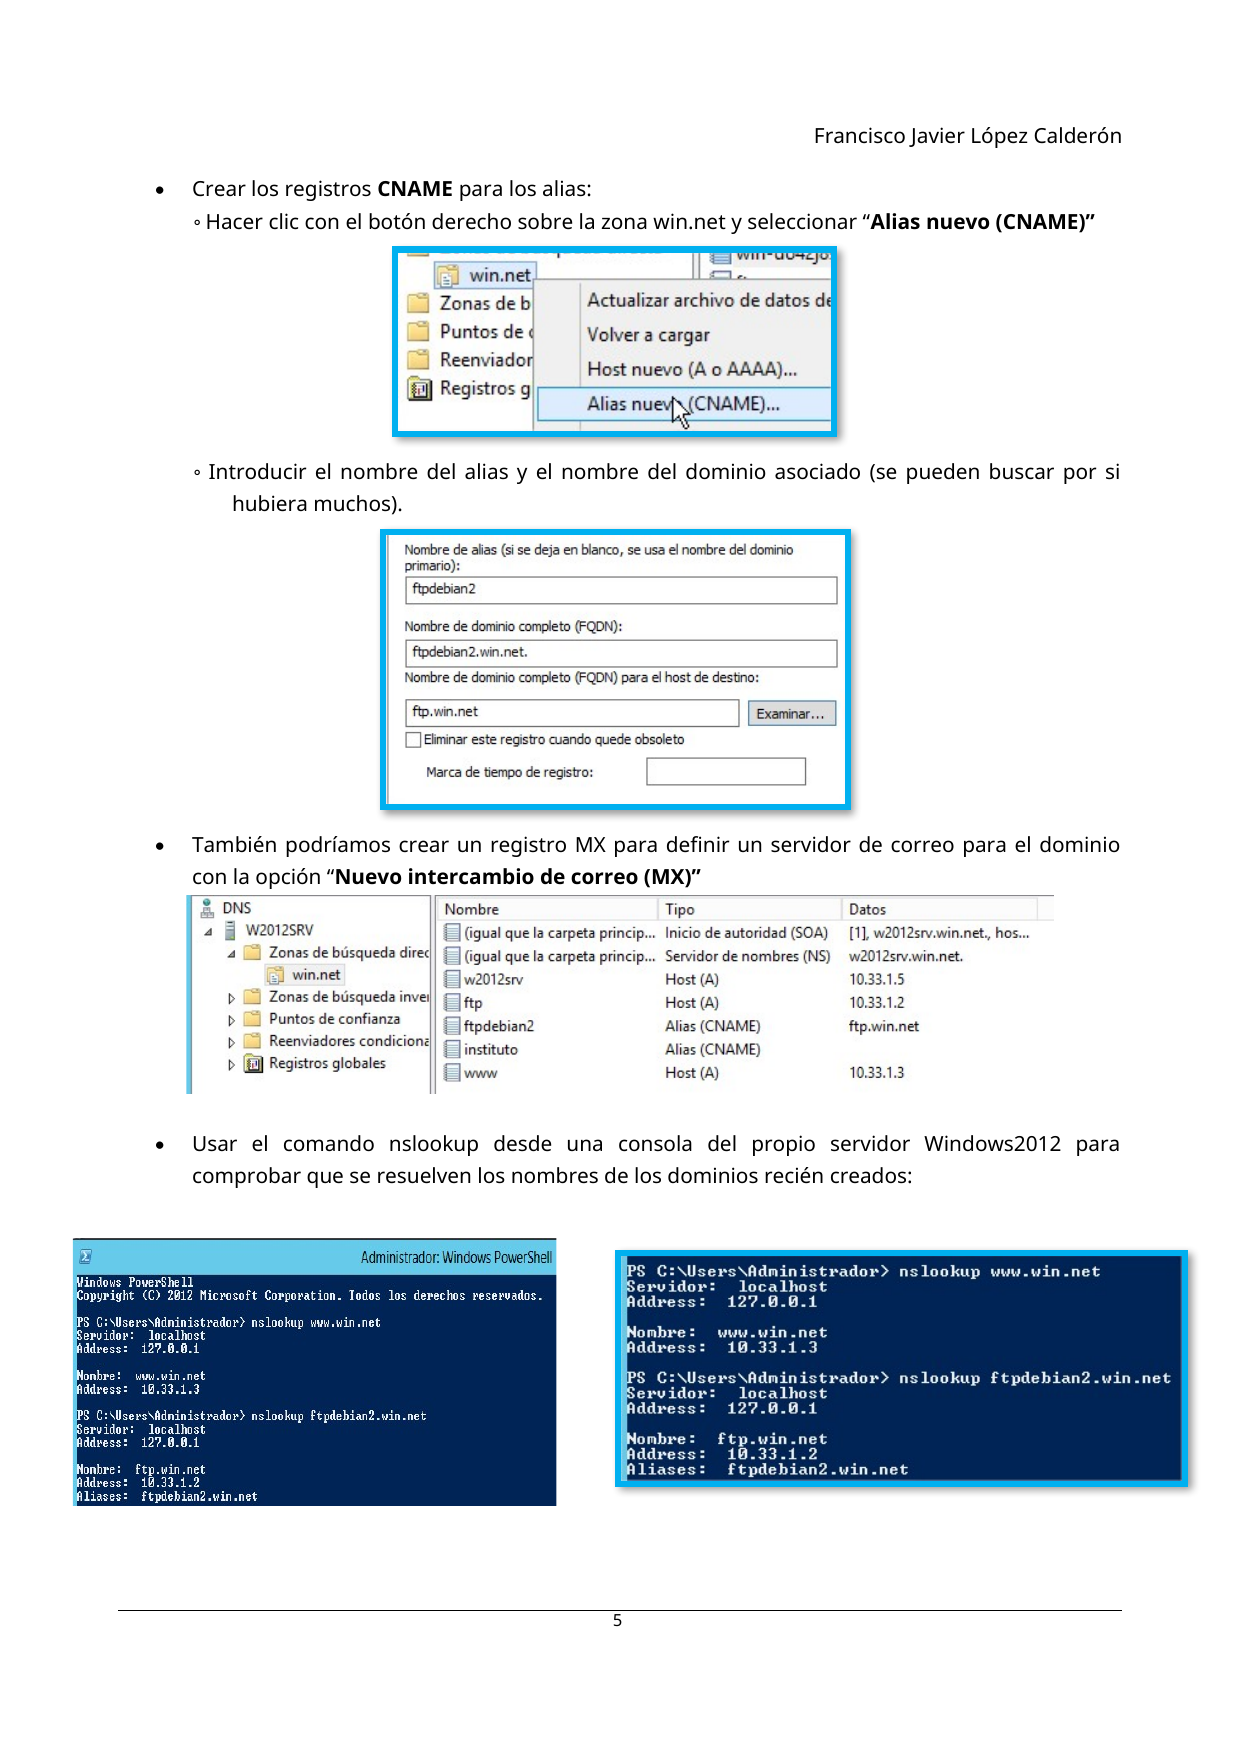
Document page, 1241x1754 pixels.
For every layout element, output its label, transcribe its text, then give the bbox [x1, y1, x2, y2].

picture [72, 1238, 557, 1504]
picture [622, 1257, 1181, 1480]
picture [399, 254, 830, 430]
list Crear los registros CNAME para los alias: [154, 174, 1122, 202]
text ◦ Introducir el nombre del alias y el nombre del dominio asociado (se pueden buscar por si hubiera muchos). [193, 457, 1122, 518]
picture [387, 536, 844, 803]
list Usar el comando nslookup desde una consola del propio servidor Windows2012 para comprobar que se resuelven los nombres de los dominios recién creados: [154, 1129, 1122, 1190]
picture [186, 895, 1054, 1094]
list También podríamos crear un registro MX para definir un servidor de correo para el dominio con la opción “Nuevo intercambio de correo (MX)” [154, 830, 1122, 891]
text ◦ Hacer clic con el botón derecho sobre la zona win.net y seleccionar “Alias nuevo (CNAME)” [193, 207, 1122, 235]
